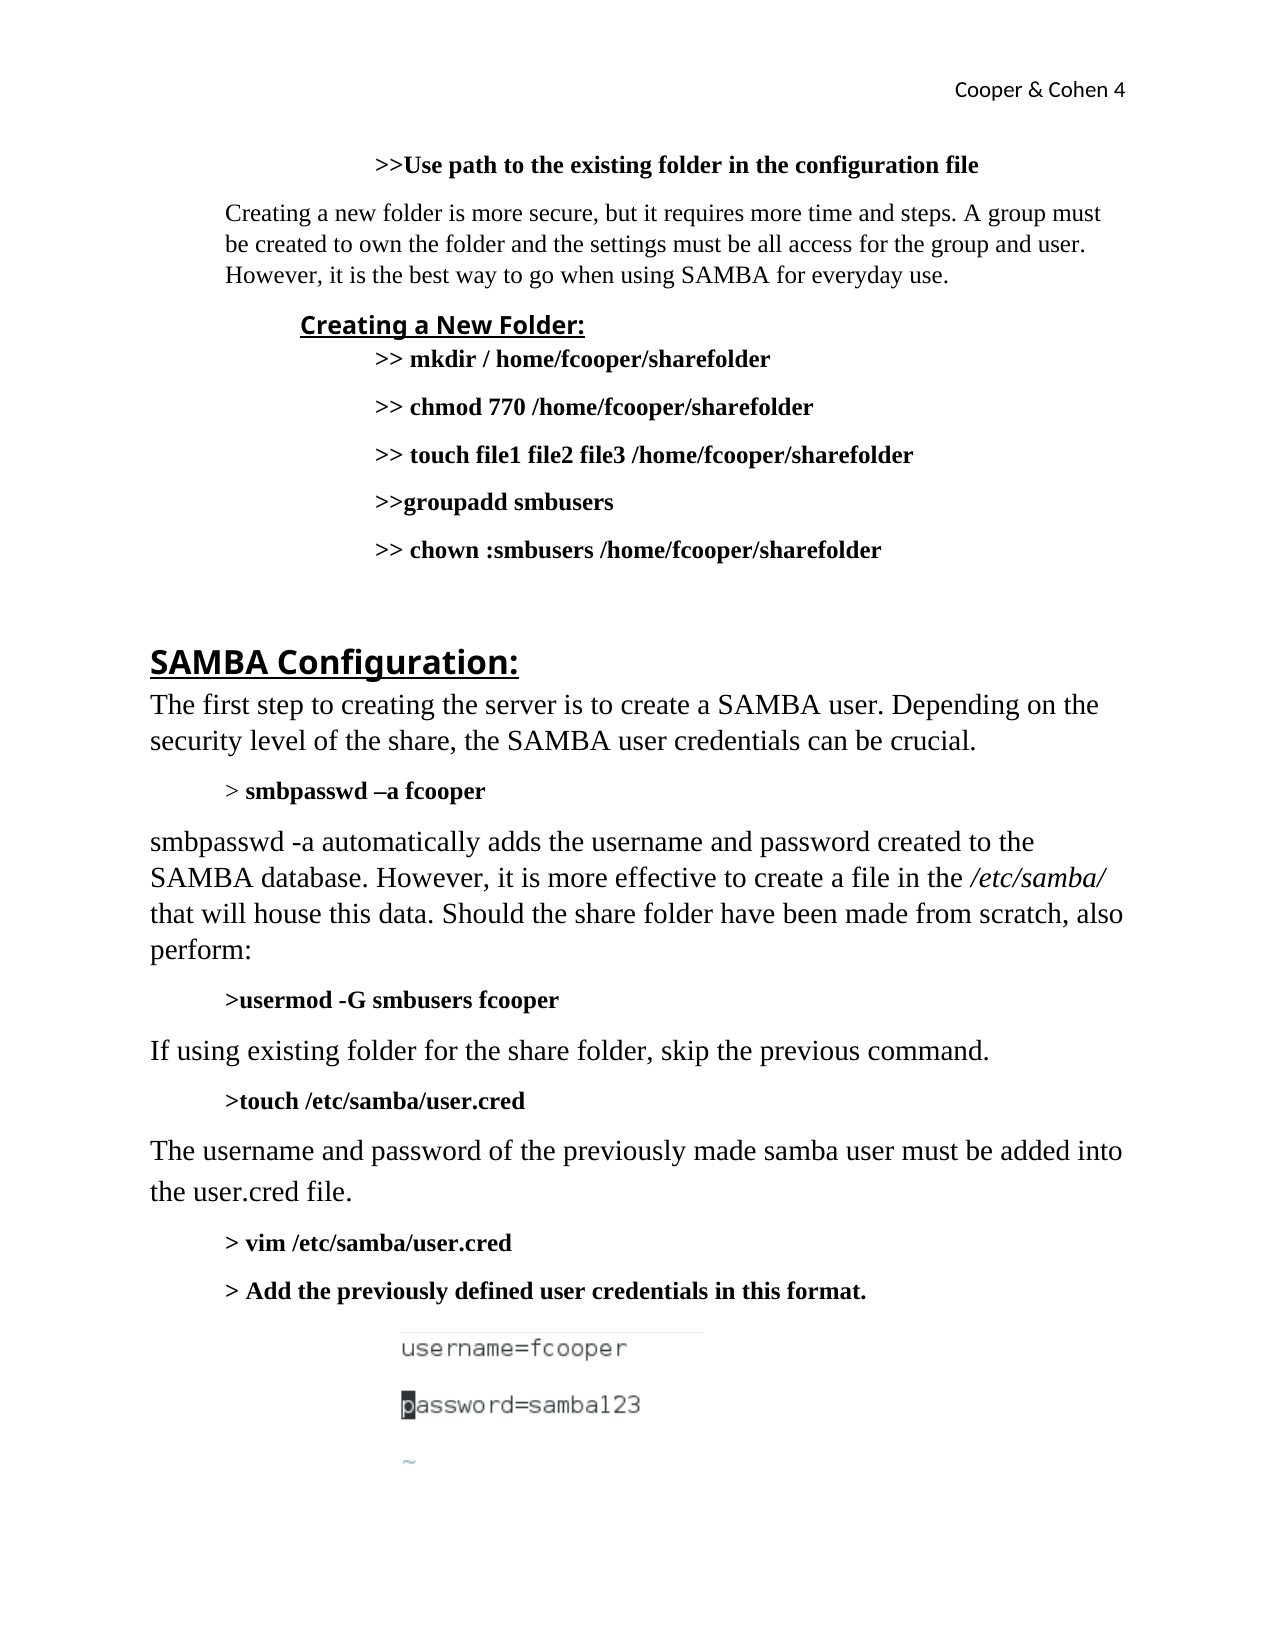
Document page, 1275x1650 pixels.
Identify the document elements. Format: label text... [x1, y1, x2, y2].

subtitle SAMBA Configuration: [150, 638, 1125, 684]
text >> chmod 770 /home/fcooper/sharefolder [150, 392, 1125, 421]
text >usermod -G smbusers fcooper [150, 985, 1125, 1014]
text >> touch file1 file2 file3 /home/fcooper/sharefolder [150, 440, 1125, 468]
text The username and password of the previously made samba user must be added into the user.cred file. [150, 1133, 1125, 1208]
text > vim /etc/samba/user.cred [150, 1228, 1125, 1257]
text >touch /etc/samba/user.cred [150, 1086, 1125, 1114]
subtitle Creating a New Folder: [225, 307, 1125, 342]
text >> mkdir / home/fcooper/sharefolder [150, 344, 1125, 373]
text Creating a new folder is more secure, but it requires more time and steps. A group must be created to own the folder and the settings must be all access for the group and user. However, it is the best way to go when using SAMBA for everyday use. [225, 198, 1125, 288]
text >> chown :smbusers /home/fcooper/sharefolder [150, 535, 1125, 564]
text The first step to creating the server is to create a SAMBA user. Depending on the security level of the share, the SAMBA user credentials can be crucial. [150, 687, 1125, 757]
text If using existing folder for the share folder, skip the previous command. [150, 1033, 1125, 1067]
text smbpasswd -a automatically adds the username and password created to the SAMBA database. However, it is more effective to create a file in the /etc/samba/ that will house this data. Should the share folder have been made from scratch, also perform: [150, 824, 1125, 966]
text >>groupadd smbusers [150, 487, 1125, 516]
picture [400, 1332, 704, 1476]
text > smbpasswd –a fcooper [150, 776, 1125, 805]
text > Add the previously defined user credentials in this format. [225, 1276, 1125, 1304]
text >>Use path to the existing folder in the configuration file [150, 150, 1125, 179]
